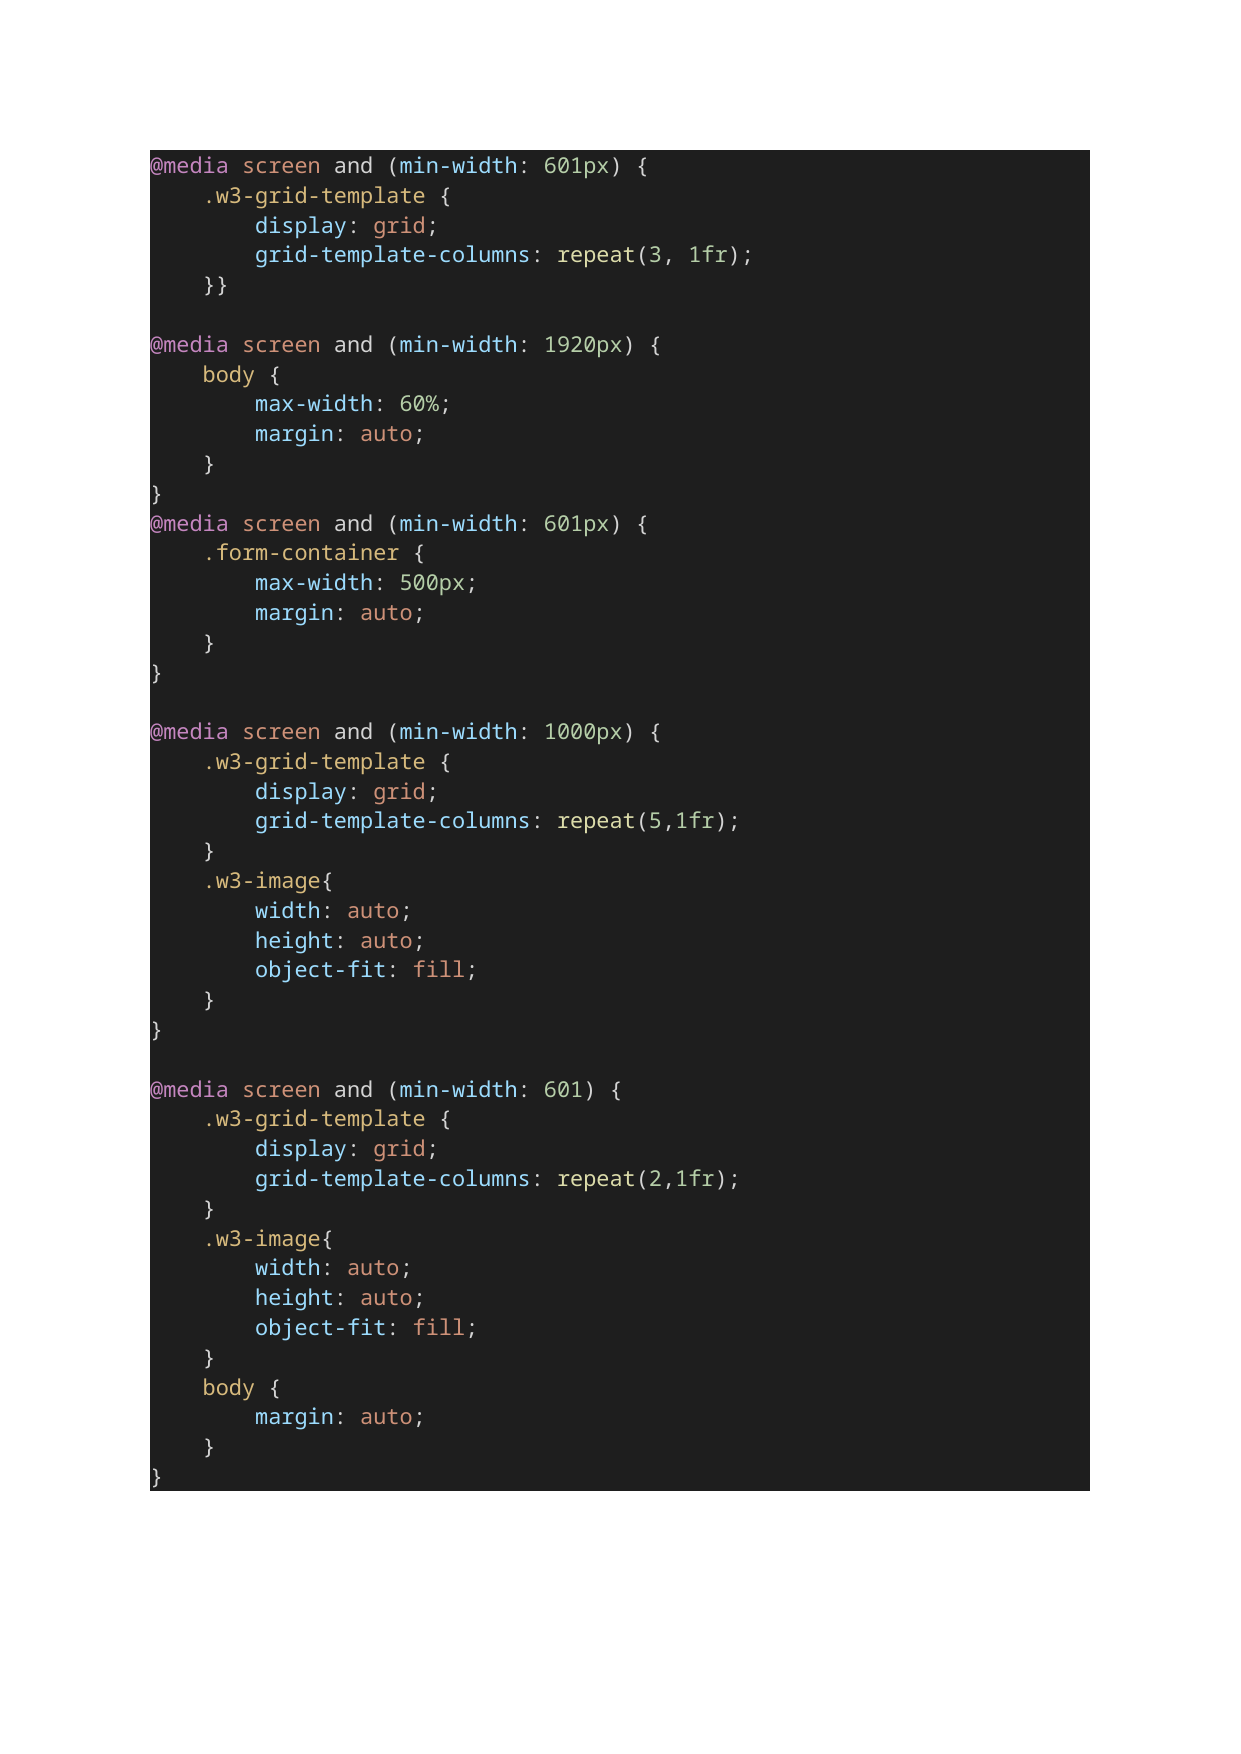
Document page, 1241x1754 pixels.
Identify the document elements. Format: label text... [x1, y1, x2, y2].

text display: grid; [150, 776, 1090, 805]
text body { [150, 358, 1090, 388]
text width: auto; [150, 1252, 1090, 1282]
text } [150, 835, 1090, 865]
text grid-template-columns: repeat(5,1fr); [150, 805, 1090, 835]
text @media screen and (min-width: 1000px) { [150, 716, 1090, 746]
text grid-template-columns: repeat(3, 1fr); [150, 239, 1090, 269]
text @media screen and (min-width: 601) { [150, 1073, 1090, 1103]
text } [150, 1431, 1090, 1461]
text margin: auto; [150, 597, 1090, 627]
text height: auto; [150, 924, 1090, 954]
text .w3-grid-template { [150, 746, 1090, 776]
text .w3-grid-template { [150, 180, 1090, 209]
text } [150, 1193, 1090, 1222]
text grid-template-columns: repeat(2,1fr); [150, 1163, 1090, 1193]
text } [150, 656, 1090, 686]
text display: grid; [150, 1133, 1090, 1163]
text max-width: 60%; [150, 388, 1090, 418]
text } [150, 478, 1090, 507]
text max-width: 500px; [150, 567, 1090, 597]
text display: grid; [150, 209, 1090, 239]
text @media screen and (min-width: 601px) { [150, 150, 1090, 180]
text } [150, 1461, 1090, 1491]
text } [150, 1342, 1090, 1371]
text width: auto; [150, 895, 1090, 924]
text object-fit: fill; [150, 954, 1090, 984]
text } [150, 1014, 1090, 1044]
text .w3-image{ [150, 865, 1090, 895]
text margin: auto; [150, 1401, 1090, 1431]
text .w3-image{ [150, 1222, 1090, 1252]
text @media screen and (min-width: 1920px) { [150, 329, 1090, 358]
text @media screen and (min-width: 601px) { [150, 507, 1090, 537]
text margin: auto; [150, 418, 1090, 448]
text body { [150, 1371, 1090, 1401]
text .w3-grid-template { [150, 1103, 1090, 1133]
text } [150, 984, 1090, 1014]
text object-fit: fill; [150, 1312, 1090, 1342]
text }} [150, 269, 1090, 299]
text } [150, 627, 1090, 656]
text } [150, 448, 1090, 478]
text height: auto; [150, 1282, 1090, 1312]
text .form-container { [150, 537, 1090, 567]
